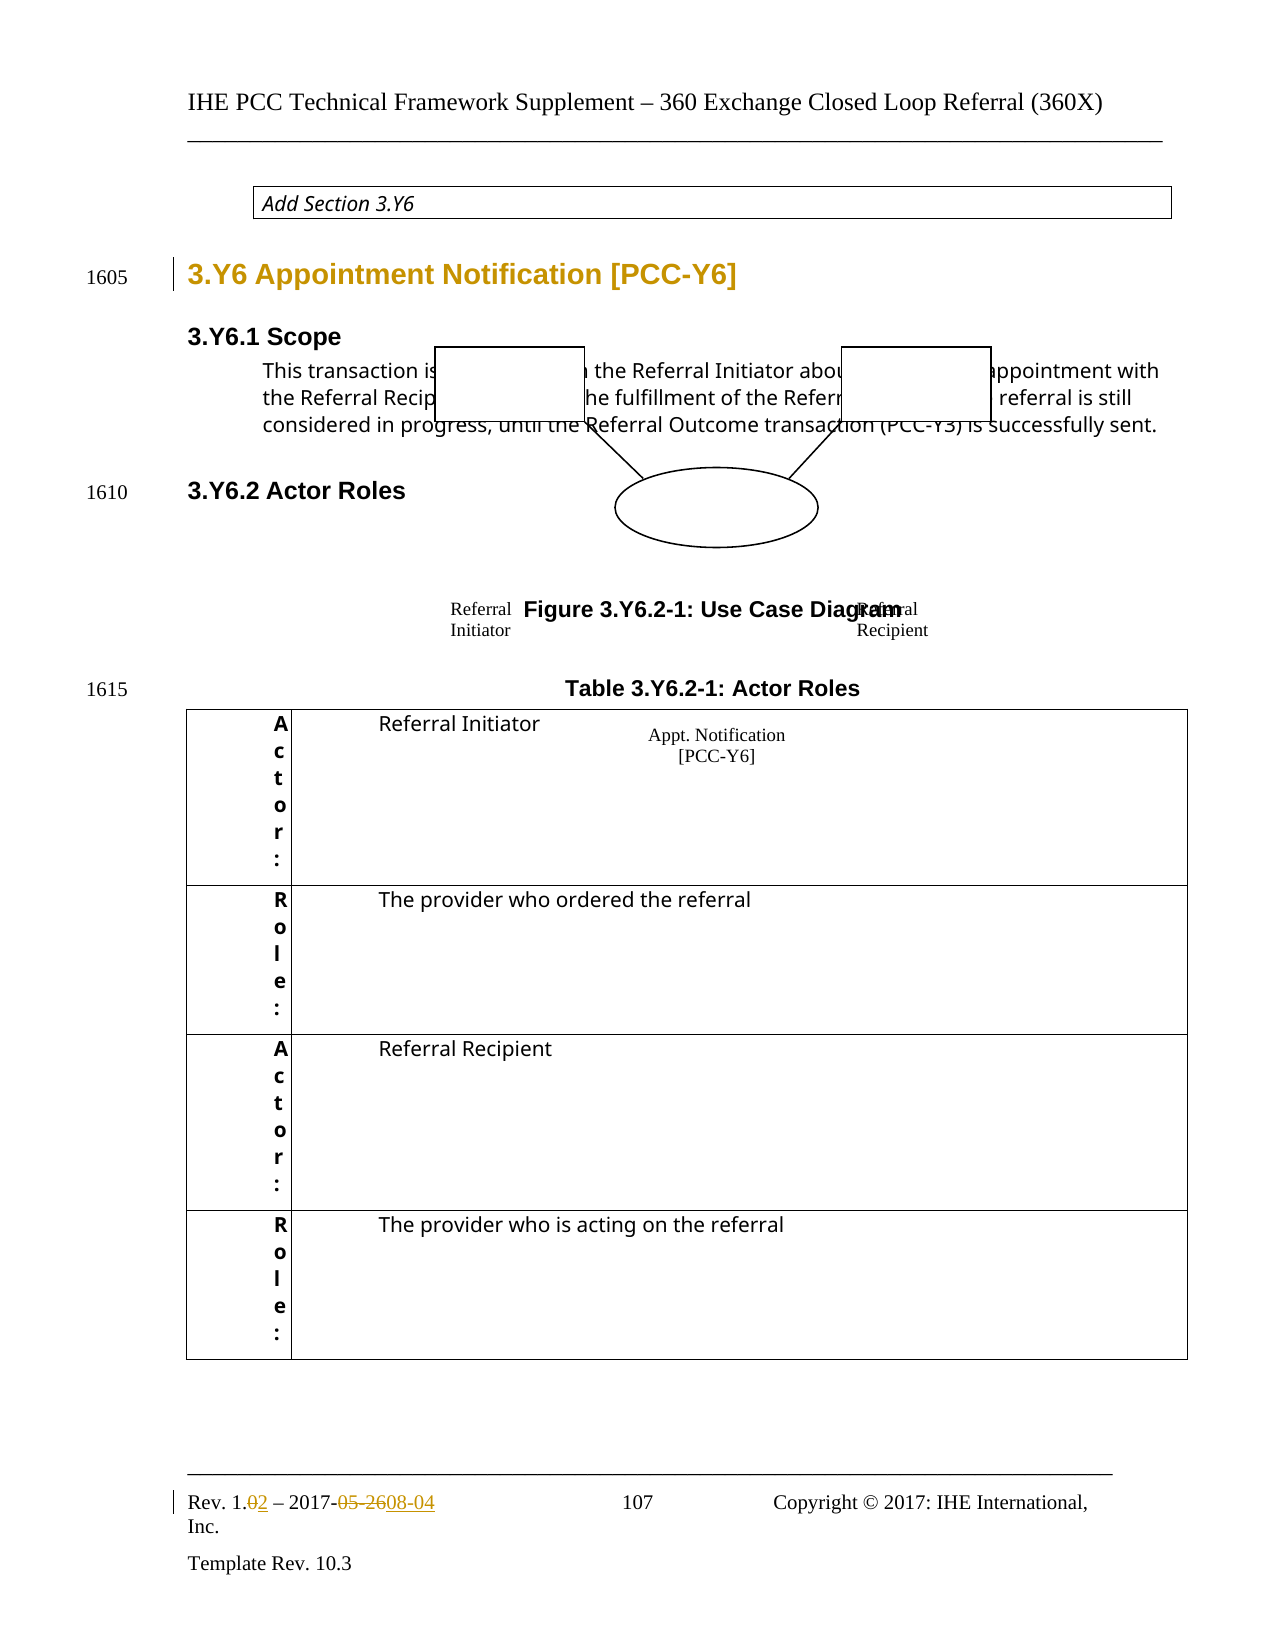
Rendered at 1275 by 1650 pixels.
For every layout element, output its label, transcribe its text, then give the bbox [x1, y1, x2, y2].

table_cell Referral Recipient [292, 1035, 1187, 1209]
table_cell Role: [187, 1211, 291, 1358]
table_cell Role: [187, 886, 291, 1033]
text This transaction is used to inform the Referral Initiator about a scheduled appointment with the Referral Recipient as part of the fulfillment of the Referral Request. The referral is still considered in progress, until the Referral Outcome transaction (PCC-Y3) is successfully sent. [585, 357, 841, 438]
text This transaction is used to inform the Referral Initiator about a scheduled appointment with the Referral Recipient as part of the fulfillment of the Referral Request. The referral is still considered in progress, until the Referral Outcome transaction (PCC-Y3) is successfully sent. [829, 357, 1162, 438]
text Add Section 3.Y6 [254, 187, 1171, 218]
table_cell Actor: [187, 1035, 291, 1209]
table_header Referral Initiator [292, 710, 1187, 884]
subtitle 3.Y6.2 Actor Roles [791, 476, 1162, 504]
subtitle 3.Y6.2 Actor Roles [187, 476, 641, 504]
title Figure 3.Y6.2-1: Use Case Diagram [262, 596, 1162, 623]
subtitle 3.Y6 Appointment Notification [PCC-Y6] [187, 257, 1162, 291]
subtitle 3.Y6.1 Scope [187, 322, 1162, 351]
table_cell The provider who ordered the referral [292, 886, 1187, 1033]
table_header Actor: [187, 710, 291, 884]
table_cell The provider who is acting on the referral [292, 1211, 1187, 1358]
text This transaction is used to inform the Referral Initiator about a scheduled appointment with the Referral Recipient as part of the fulfillment of the Referral Request. The referral is still considered in progress, until the Referral Outcome transaction (PCC-Y3) is successfully sent. [262, 357, 599, 438]
title Table 3.Y6.2-1: Actor Roles [262, 675, 1162, 702]
